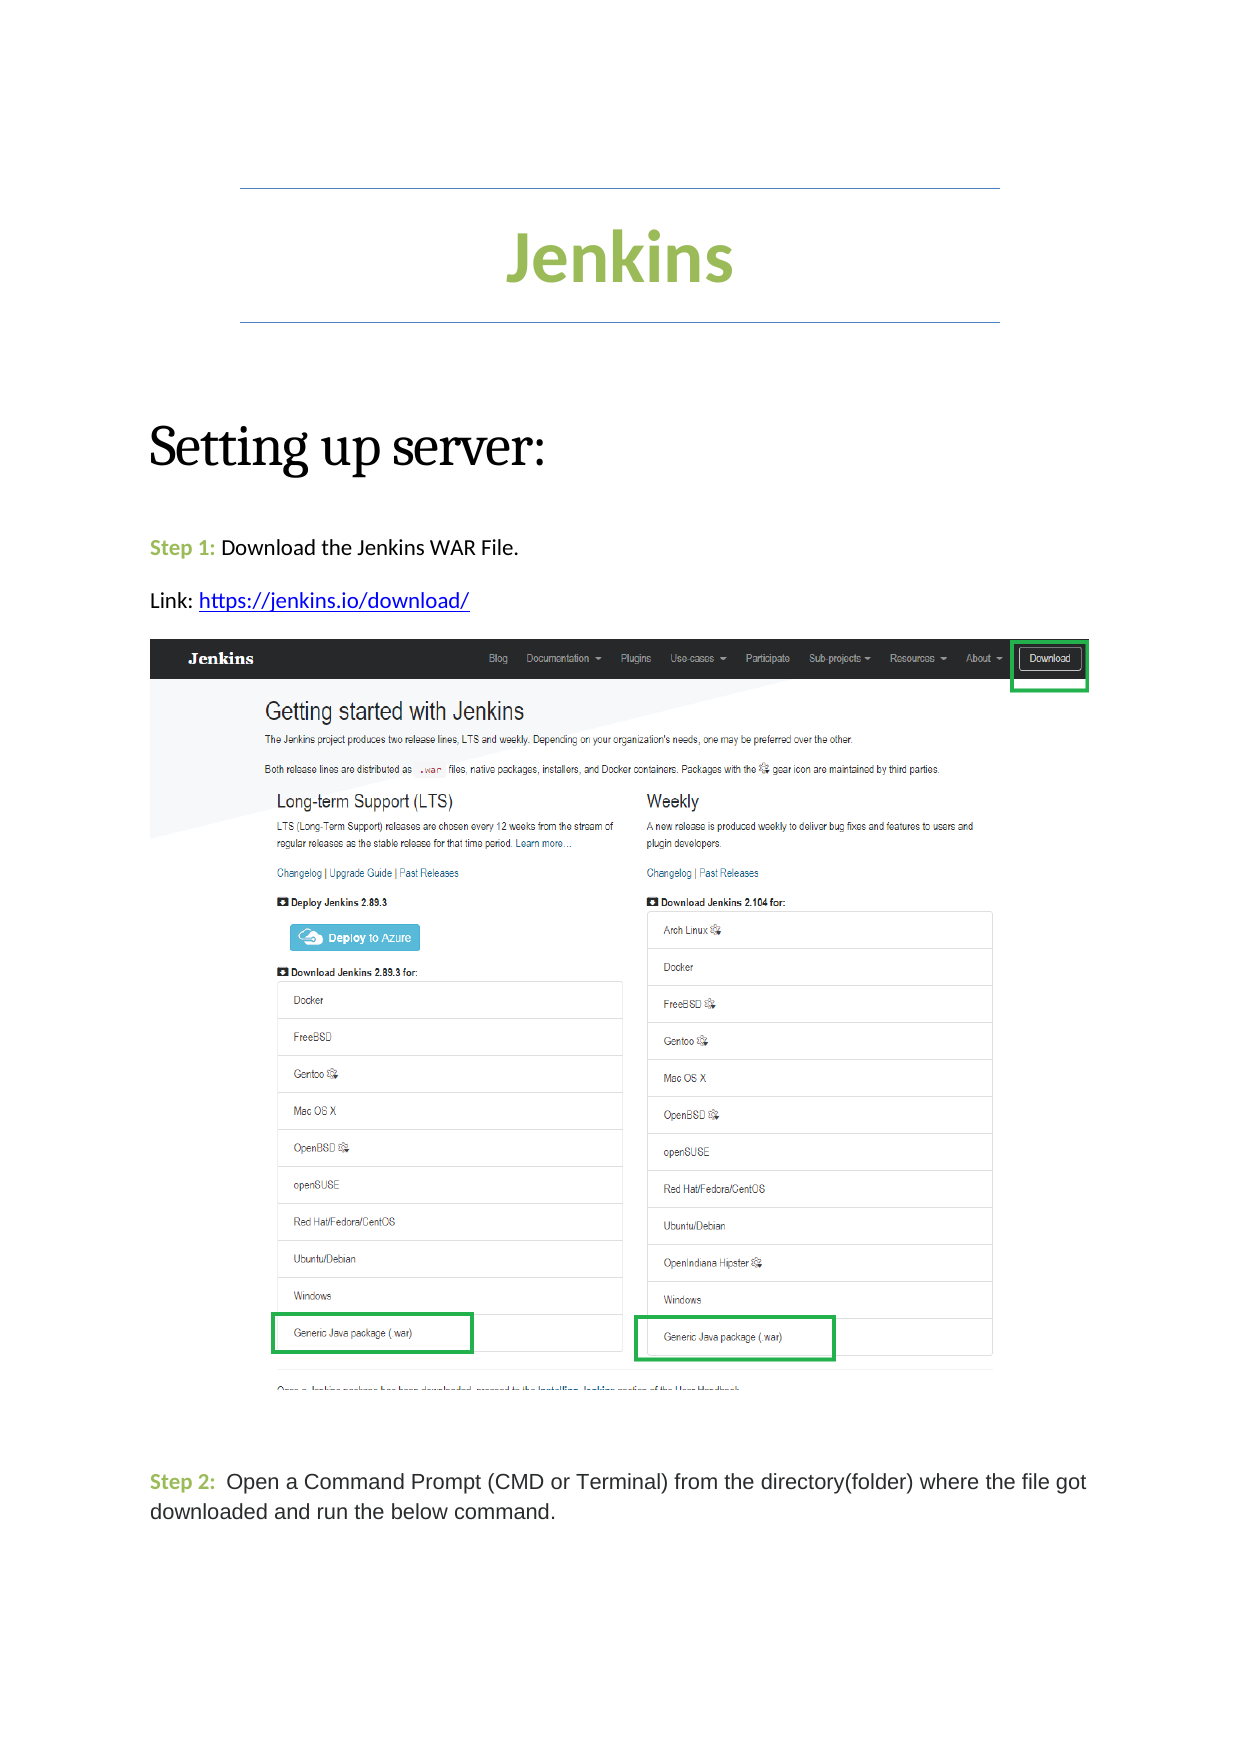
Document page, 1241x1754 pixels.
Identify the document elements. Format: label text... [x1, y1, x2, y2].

text Jenkins [240, 189, 1000, 322]
text Link: https://jenkins.io/download/ [150, 586, 1090, 614]
text Step 2: Open a Command Prompt (CMD or Terminal) from the directory(folder) where the file got downloaded and run the below command. [150, 1467, 1090, 1524]
text Step 1: Download the Jenkins WAR File. [150, 533, 1090, 561]
title Setting up server: [150, 413, 1090, 480]
picture [150, 639, 1089, 1390]
